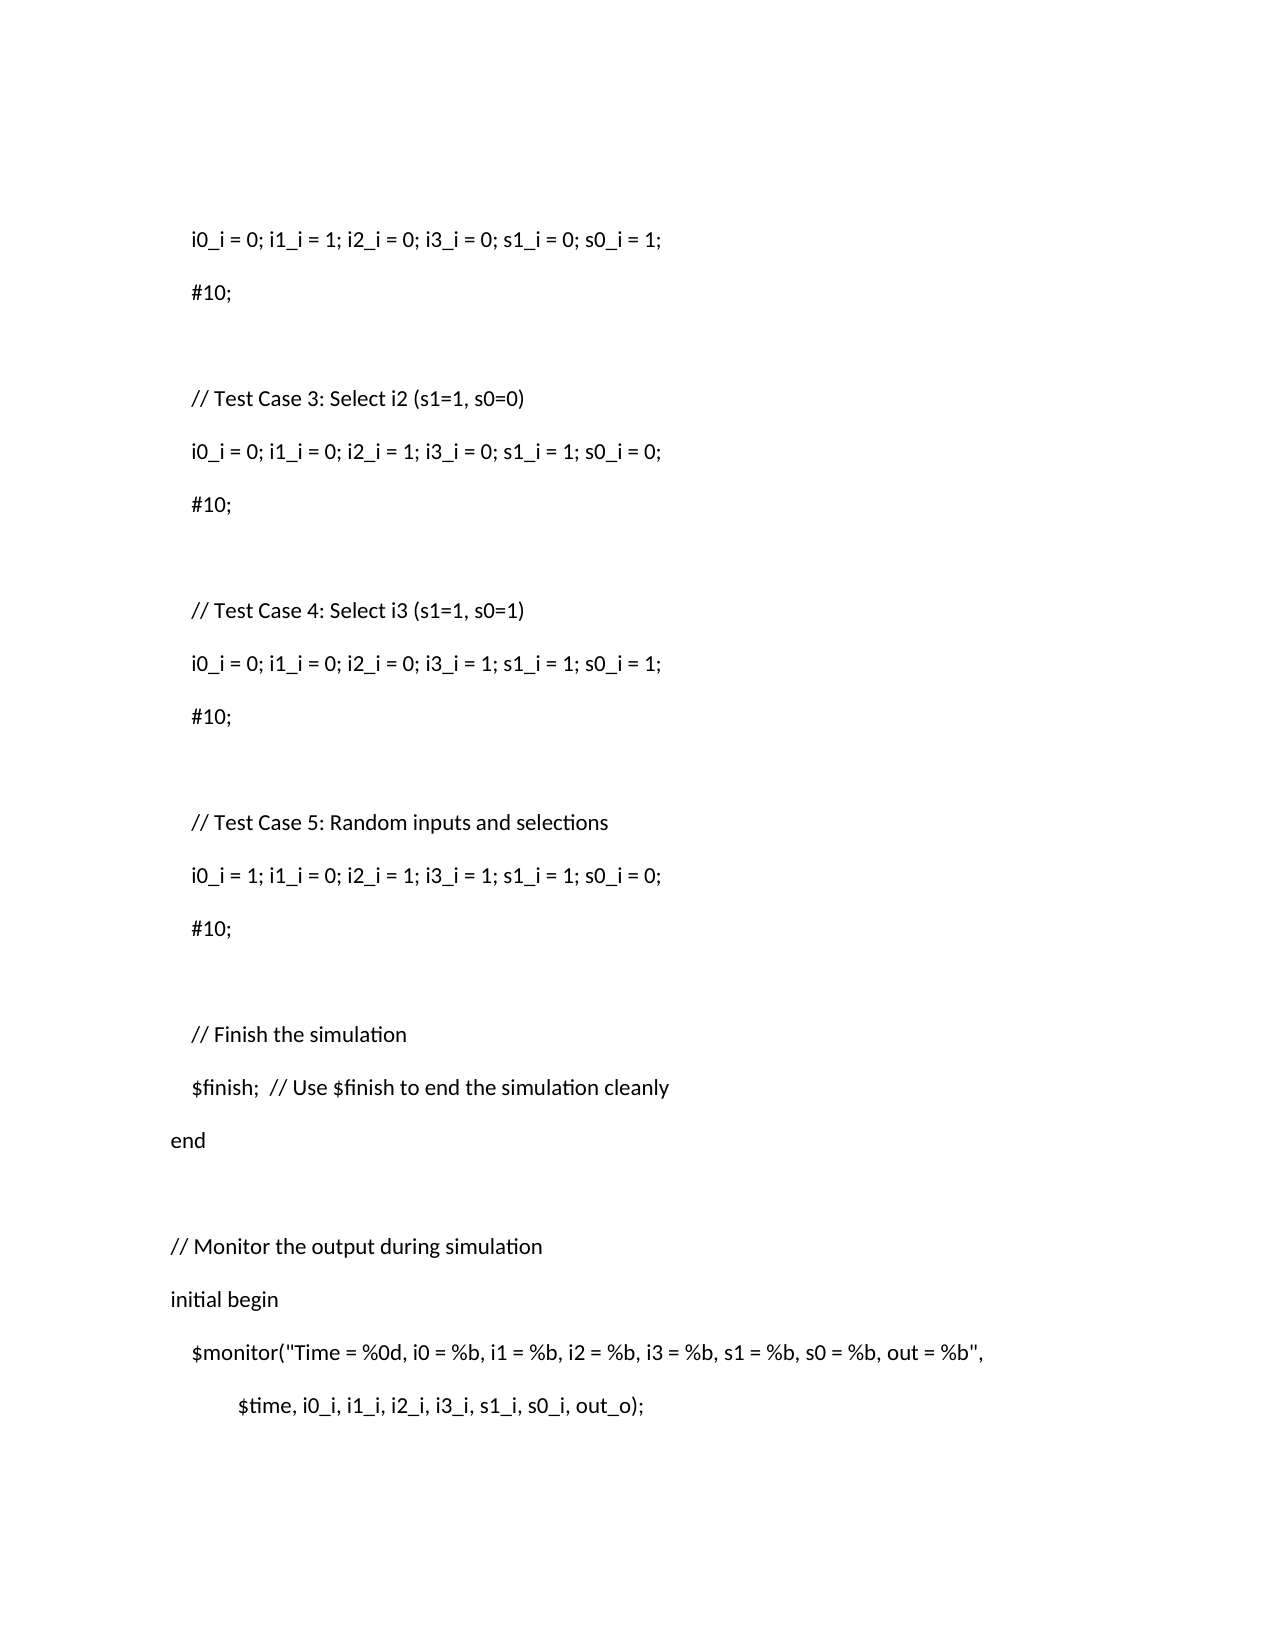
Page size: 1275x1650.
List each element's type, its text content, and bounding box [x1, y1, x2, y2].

text // Test Case 5: Random inputs and selections [150, 808, 1125, 836]
text // Monitor the output during simulation [150, 1232, 1125, 1260]
text $time, i0_i, i1_i, i2_i, i3_i, s1_i, s0_i, out_o); [150, 1391, 1125, 1419]
text // Finish the simulation [150, 1020, 1125, 1048]
text i0_i = 0; i1_i = 0; i2_i = 1; i3_i = 0; s1_i = 1; s0_i = 0; [150, 437, 1125, 465]
text i0_i = 1; i1_i = 0; i2_i = 1; i3_i = 1; s1_i = 1; s0_i = 0; [150, 861, 1125, 889]
text // Test Case 4: Select i3 (s1=1, s0=1) [150, 596, 1125, 624]
text #10; [150, 490, 1125, 518]
text initial begin [150, 1285, 1125, 1313]
text #10; [150, 914, 1125, 942]
text $monitor("Time = %0d, i0 = %b, i1 = %b, i2 = %b, i3 = %b, s1 = %b, s0 = %b, out = %b", [150, 1338, 1125, 1366]
text i0_i = 0; i1_i = 0; i2_i = 0; i3_i = 1; s1_i = 1; s0_i = 1; [150, 649, 1125, 677]
text $finish; // Use $finish to end the simulation cleanly [150, 1073, 1125, 1101]
text // Test Case 3: Select i2 (s1=1, s0=0) [150, 384, 1125, 412]
text i0_i = 0; i1_i = 1; i2_i = 0; i3_i = 0; s1_i = 0; s0_i = 1; [150, 225, 1125, 253]
text #10; [150, 278, 1125, 306]
text #10; [150, 702, 1125, 730]
text end [150, 1126, 1125, 1154]
